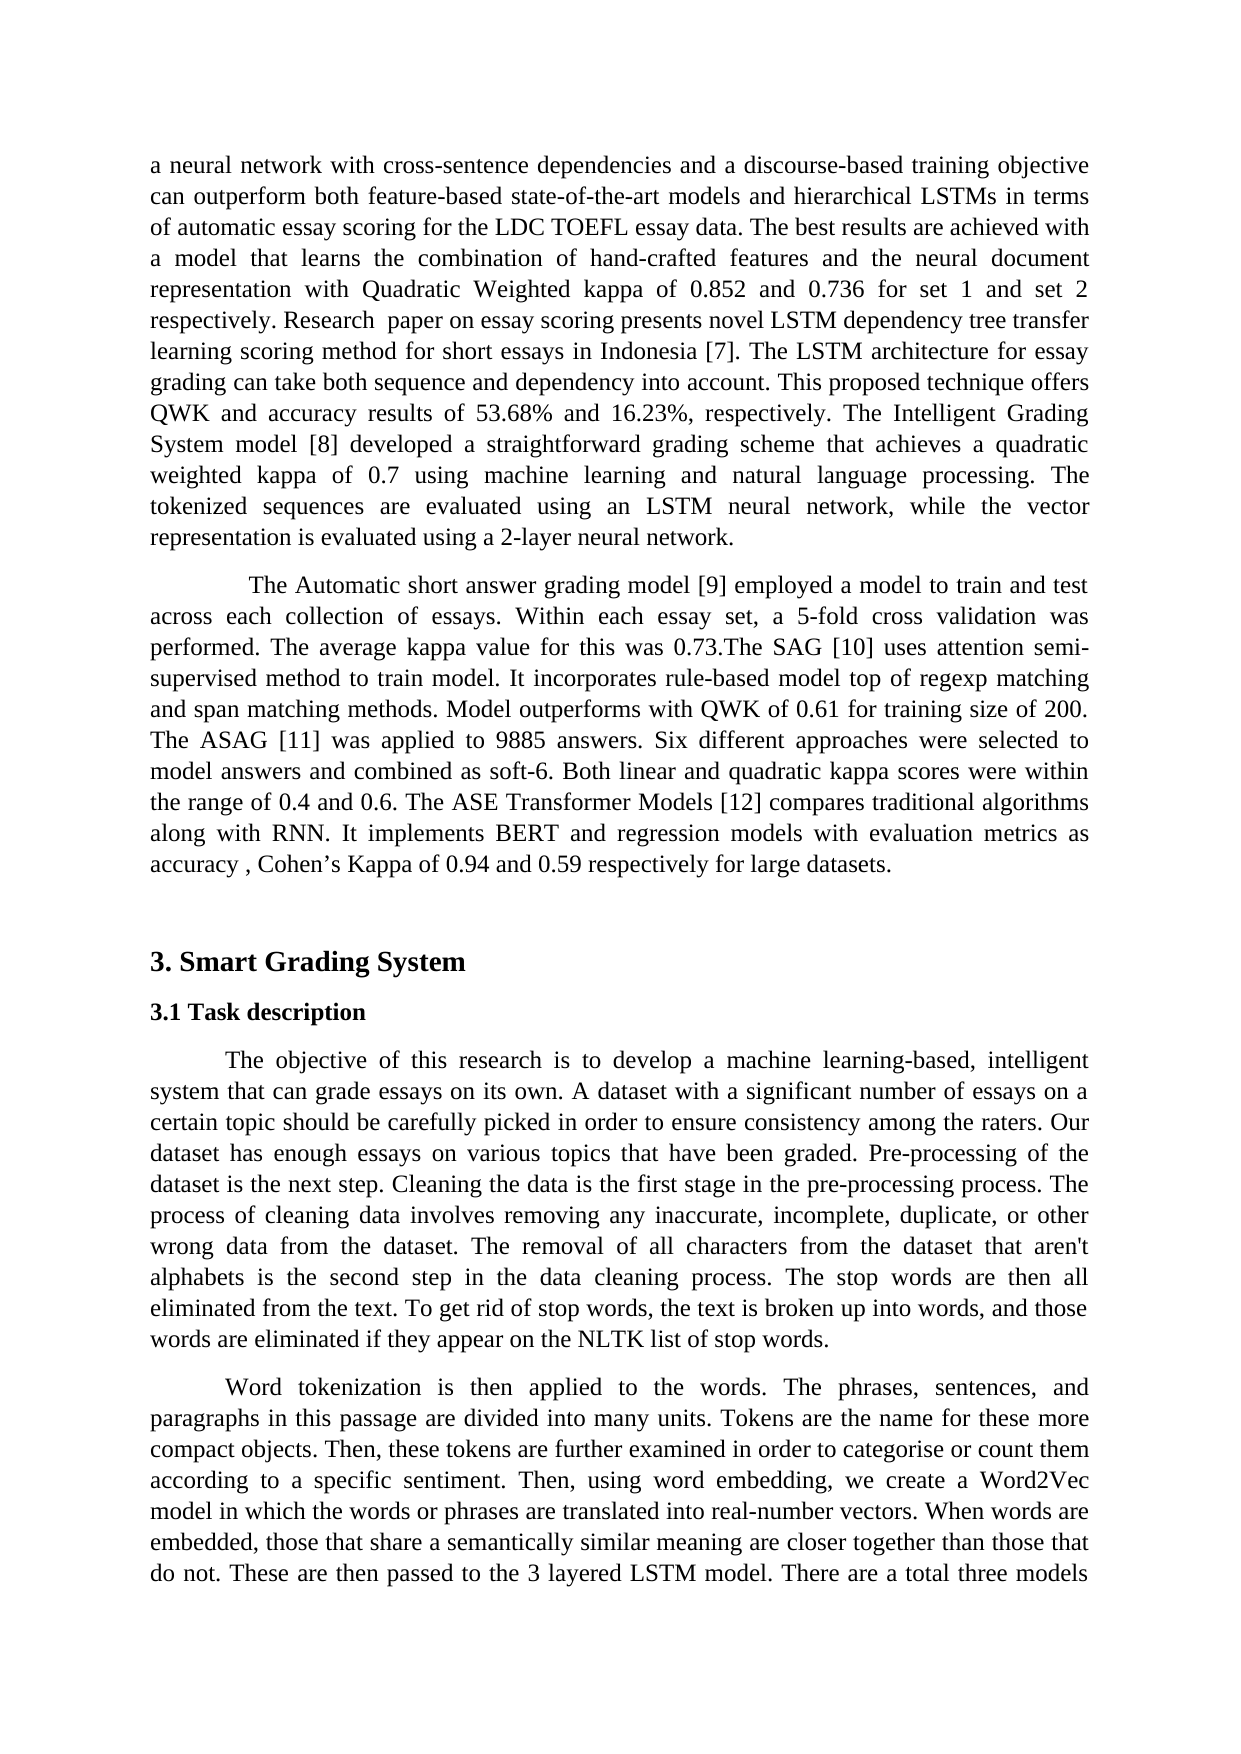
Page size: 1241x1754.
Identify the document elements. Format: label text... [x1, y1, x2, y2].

text The objective of this research is to develop a machine learning-based, intelligent system that can grade essays on its own. A dataset with a significant number of essays on a certain topic should be carefully picked in order to ensure consistency among the raters. Our dataset has enough essays on various topics that have been graded. Pre-processing of the dataset is the next step. Cleaning the data is the first stage in the pre-processing process. The process of cleaning data involves removing any inaccurate, incomplete, duplicate, or other wrong data from the dataset. The removal of all characters from the dataset that aren't alphabets is the second step in the data cleaning process. The stop words are then all eliminated from the text. To get rid of stop words, the text is broken up into words, and those words are eliminated if they appear on the NLTK list of stop words. [150, 1045, 1090, 1353]
text 3.1 Task description [150, 997, 1090, 1026]
text 3. Smart Grading System [150, 944, 1090, 978]
text The Automatic short answer grading model [9] employed a model to train and test across each collection of essays. Within each essay set, a 5-fold cross validation was performed. The average kappa value for this was 0.73.The SAG [10] uses attention semi-supervised method to train model. It incorporates rule-based model top of regexp matching and span matching methods. Model outperforms with QWK of 0.61 for training size of 200. The ASAG [11] was applied to 9885 answers. Six different approaches were selected to model answers and combined as soft-6. Both linear and quadratic kappa scores were within the range of 0.4 and 0.6. The ASE Transformer Models [12] compares traditional algorithms along with RNN. It implements BERT and regression models with evaluation metrics as accuracy , Cohen’s Kappa of 0.94 and 0.59 respectively for large datasets. [150, 570, 1090, 878]
